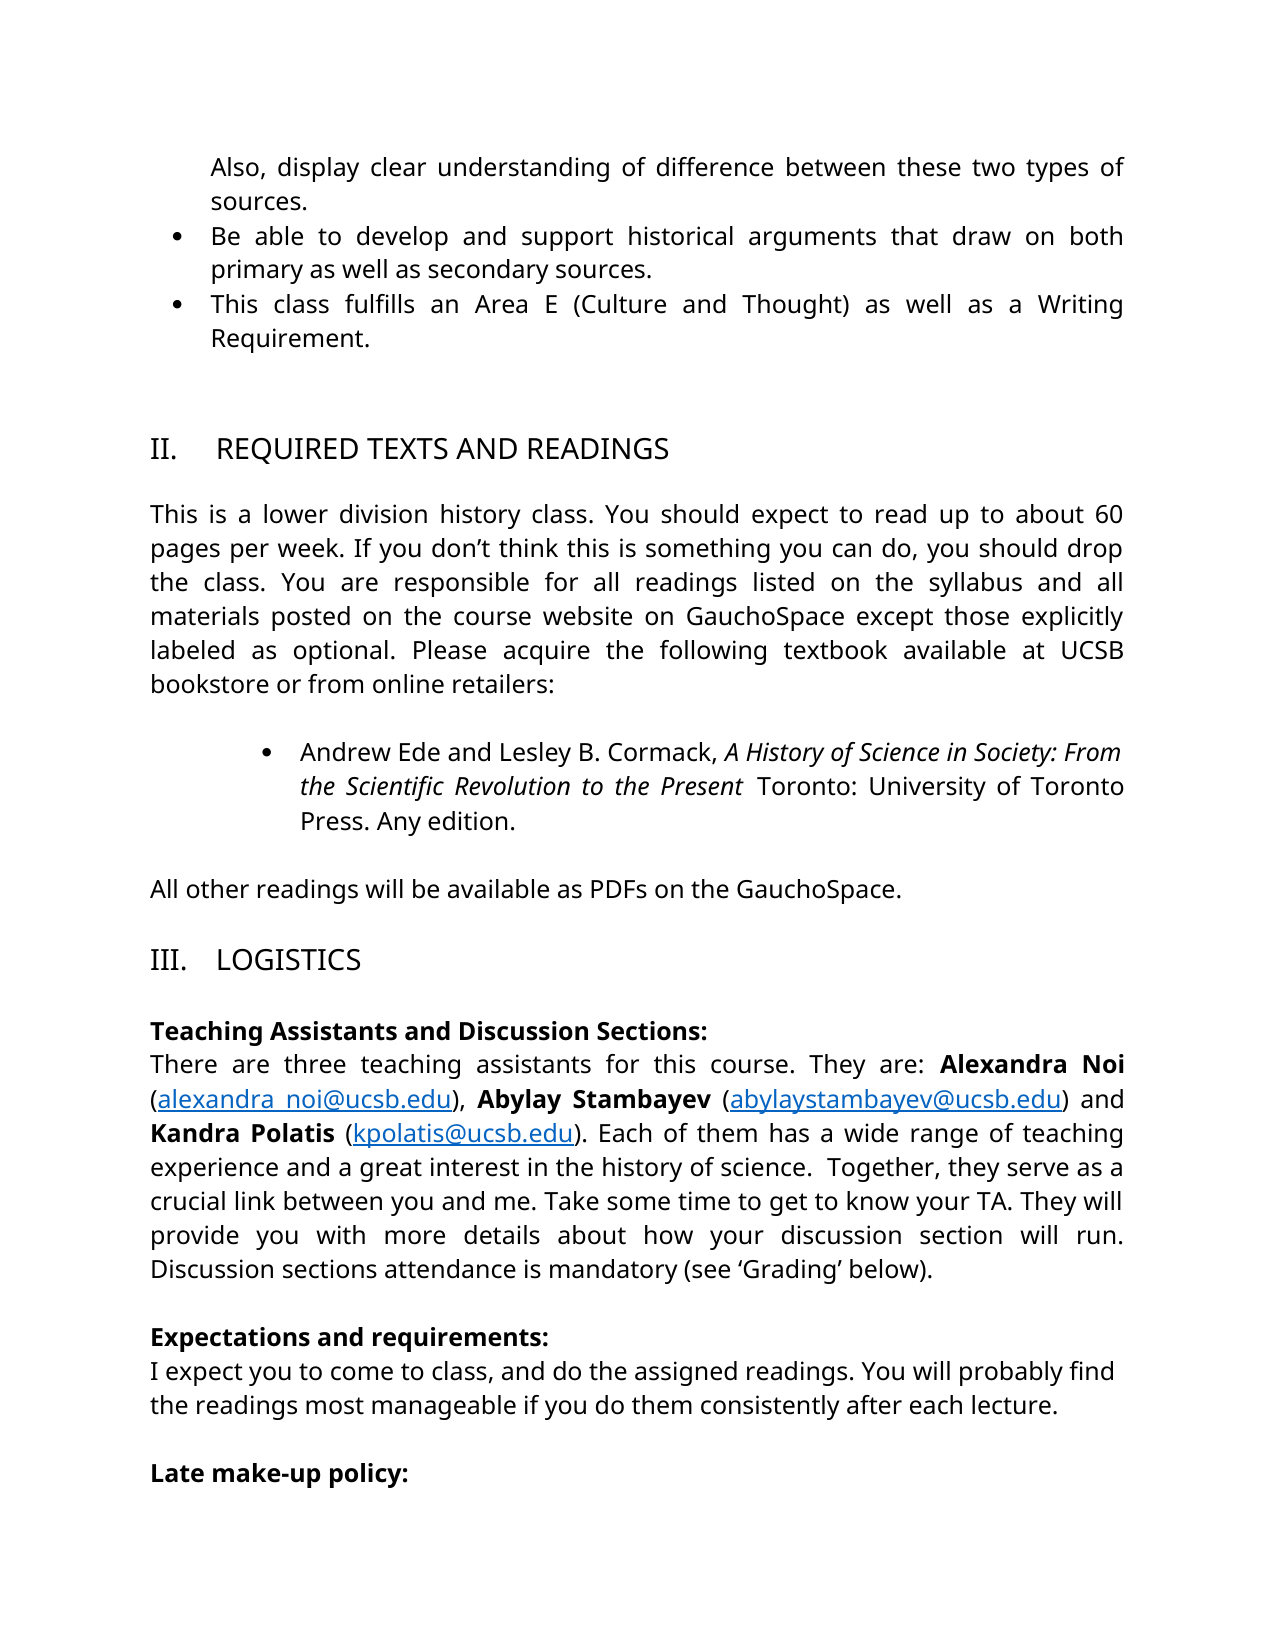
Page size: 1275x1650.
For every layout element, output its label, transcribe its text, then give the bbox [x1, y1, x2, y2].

list All other readings will be available as PDFs on the GauchoSpace. [150, 871, 1125, 905]
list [173, 150, 1125, 218]
text Late make-up policy: [150, 1456, 1125, 1490]
text Expectations and requirements: [150, 1320, 1125, 1354]
text Teaching Assistants and Discussion Sections: [150, 1013, 1125, 1047]
list This class fulfills an Area E (Culture and Thought) as well as a Writing Requirement. [173, 286, 1125, 354]
text This is a lower division history class. You should expect to read up to about 60 pages per week. If you don’t think this is something you can do, you should drop the class. You are responsible for all readings listed on the syllabus and all materials posted on the course website on GauchoSpace except those explicitly labeled as optional. Please acquire the following textbook available at UCSB bookstore or from online retailers: [150, 497, 1125, 701]
list Be able to develop and support historical arguments that draw on both primary as well as secondary sources. [173, 218, 1125, 286]
text There are three teaching assistants for this course. They are: Alexandra Noi (alexandra_noi@ucsb.edu), Abylay Stambayev (abylaystambayev@ucsb.edu) and Kandra Polatis (kpolatis@ucsb.edu). Each of them has a wide range of teaching experience and a great interest in the history of science. Together, they serve as a crucial link between you and me. Take some time to get to know your TA. They will provide you with more details about how your discussion section will run. Discussion sections attendance is mandatory (see ‘Grading’ below). [150, 1047, 1125, 1286]
list Andrew Ede and Lesley B. Cormack, A History of Science in Society: From the Scientific Revolution to the Present Toronto: University of Toronto Press. Any edition. [262, 735, 1125, 837]
list LOGISTICS [150, 939, 1125, 979]
list REQUIRED TEXTS AND READINGS [150, 428, 1125, 468]
text I expect you to come to class, and do the assigned readings. You will probably find the readings most manageable if you do them consistently after each lecture. [150, 1354, 1125, 1422]
